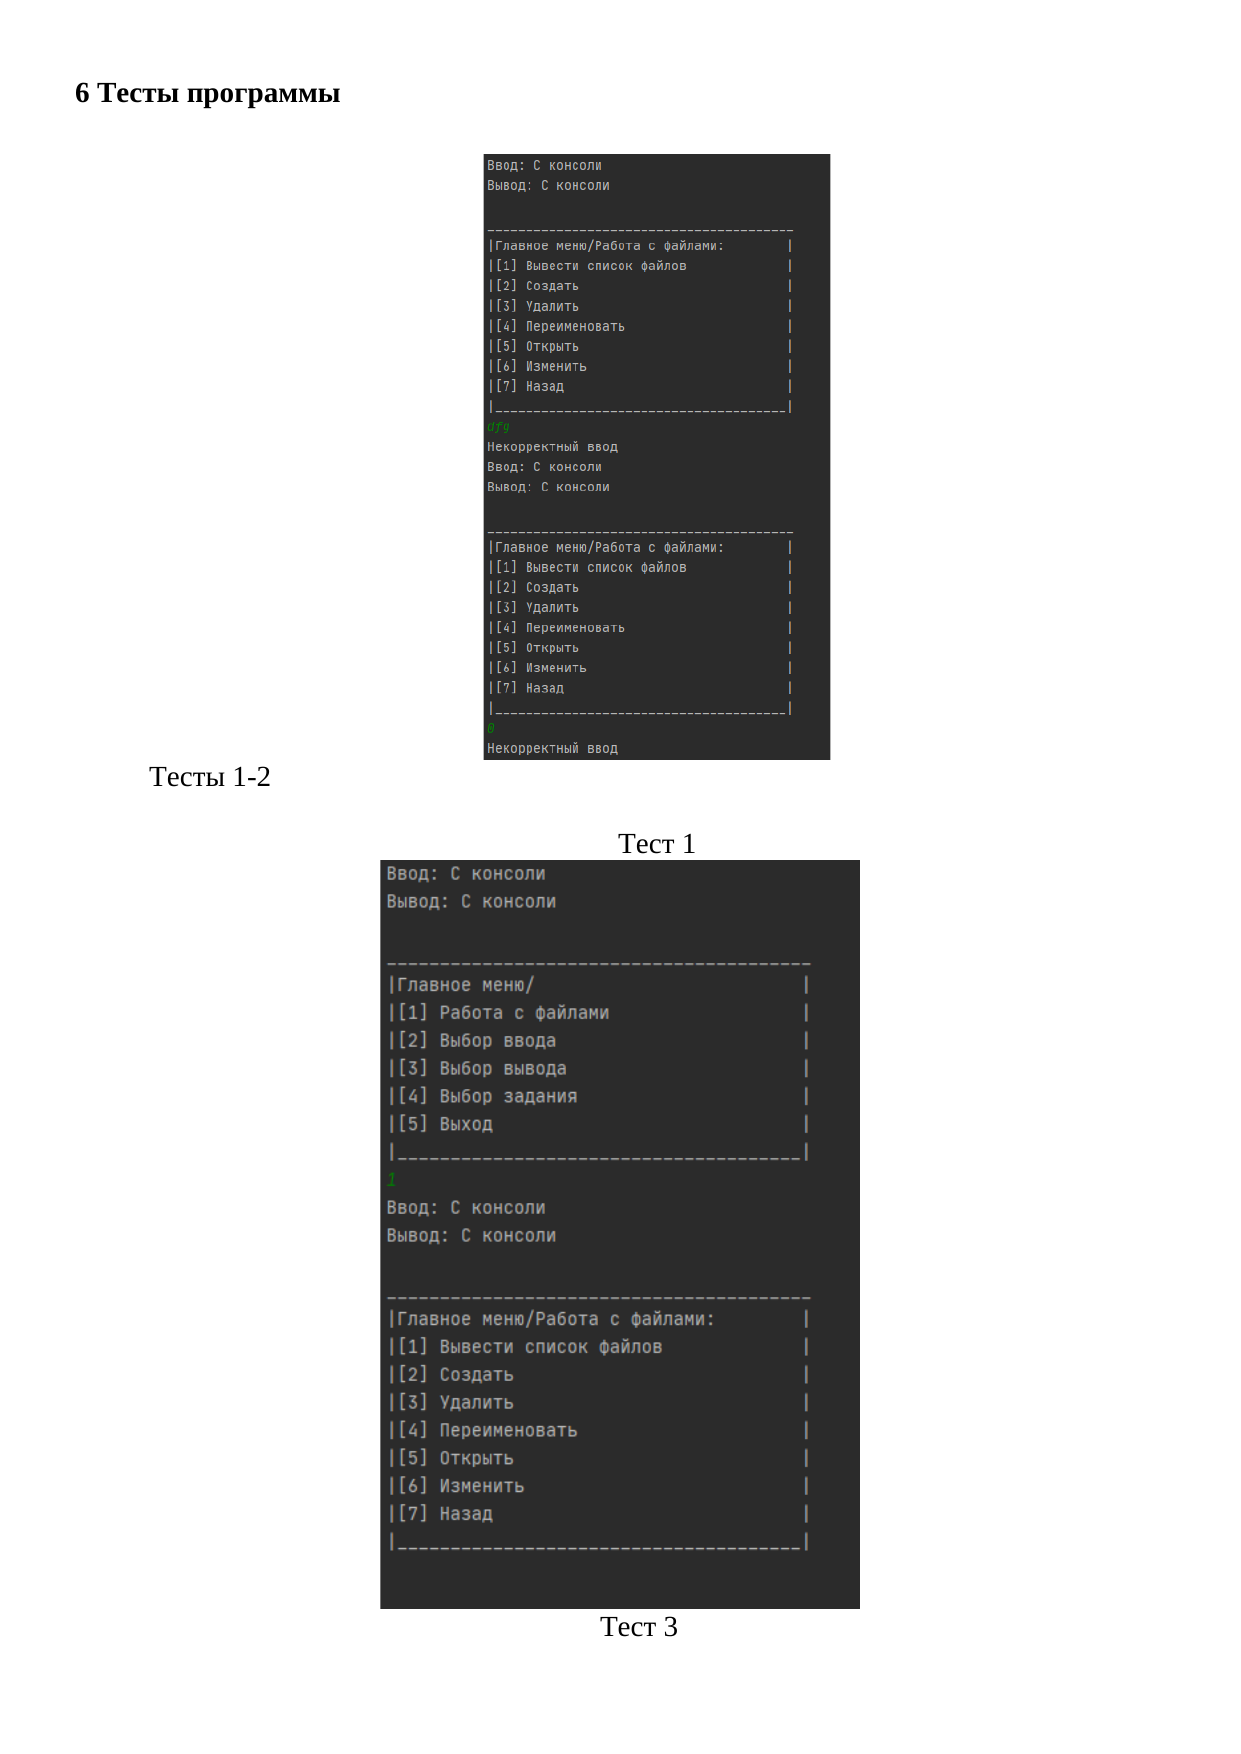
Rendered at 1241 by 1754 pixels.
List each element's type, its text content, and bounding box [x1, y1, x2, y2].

picture [380, 860, 860, 1609]
text Тесты 1-2 [75, 759, 1165, 793]
text 6 Тесты программы [75, 75, 1165, 108]
picture [483, 154, 831, 760]
text Тест 1 [75, 827, 1165, 860]
text Тест 3 [112, 1609, 1165, 1642]
